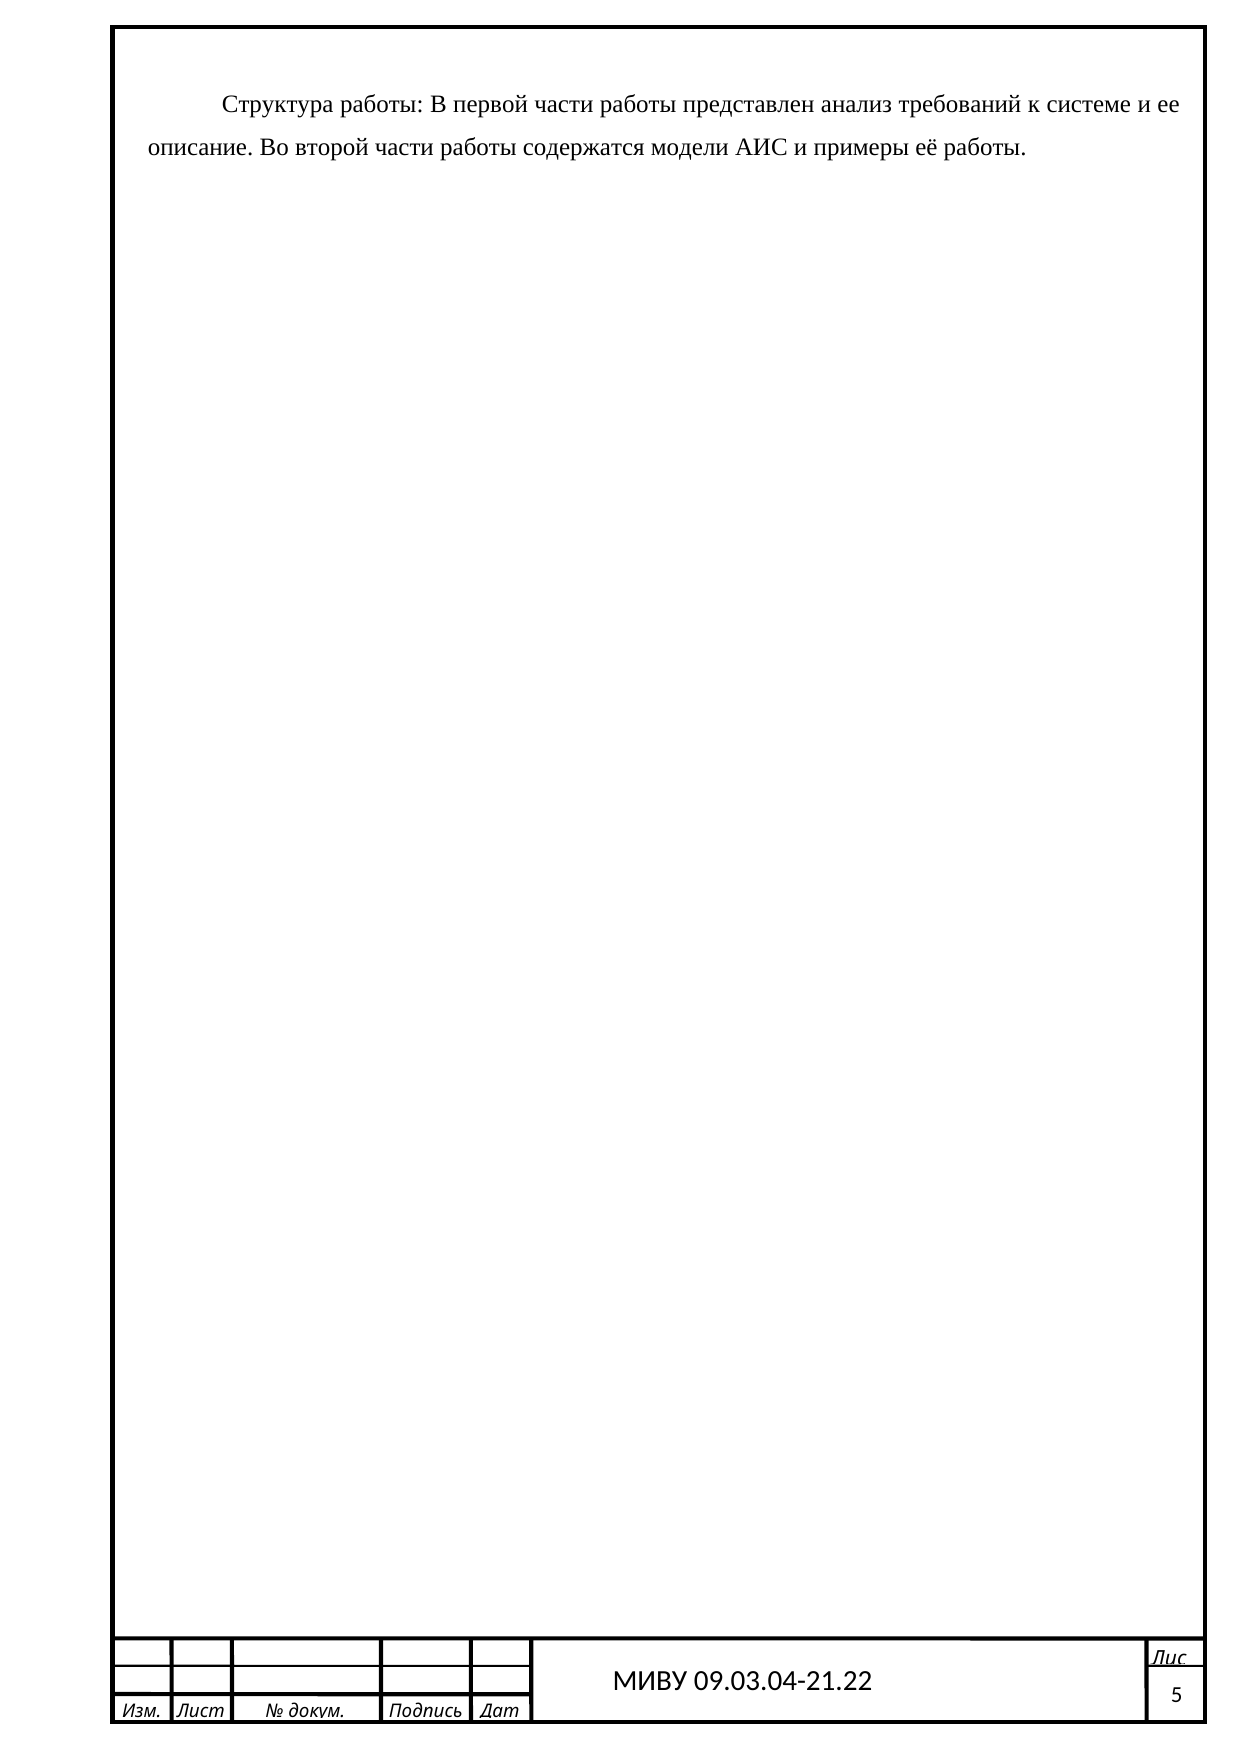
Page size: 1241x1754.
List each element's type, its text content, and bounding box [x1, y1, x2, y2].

text Структура работы: В первой части работы представлен анализ требований к системе и ее описание. Во второй части работы содержатся модели АИС и примеры её работы. [148, 89, 1181, 161]
